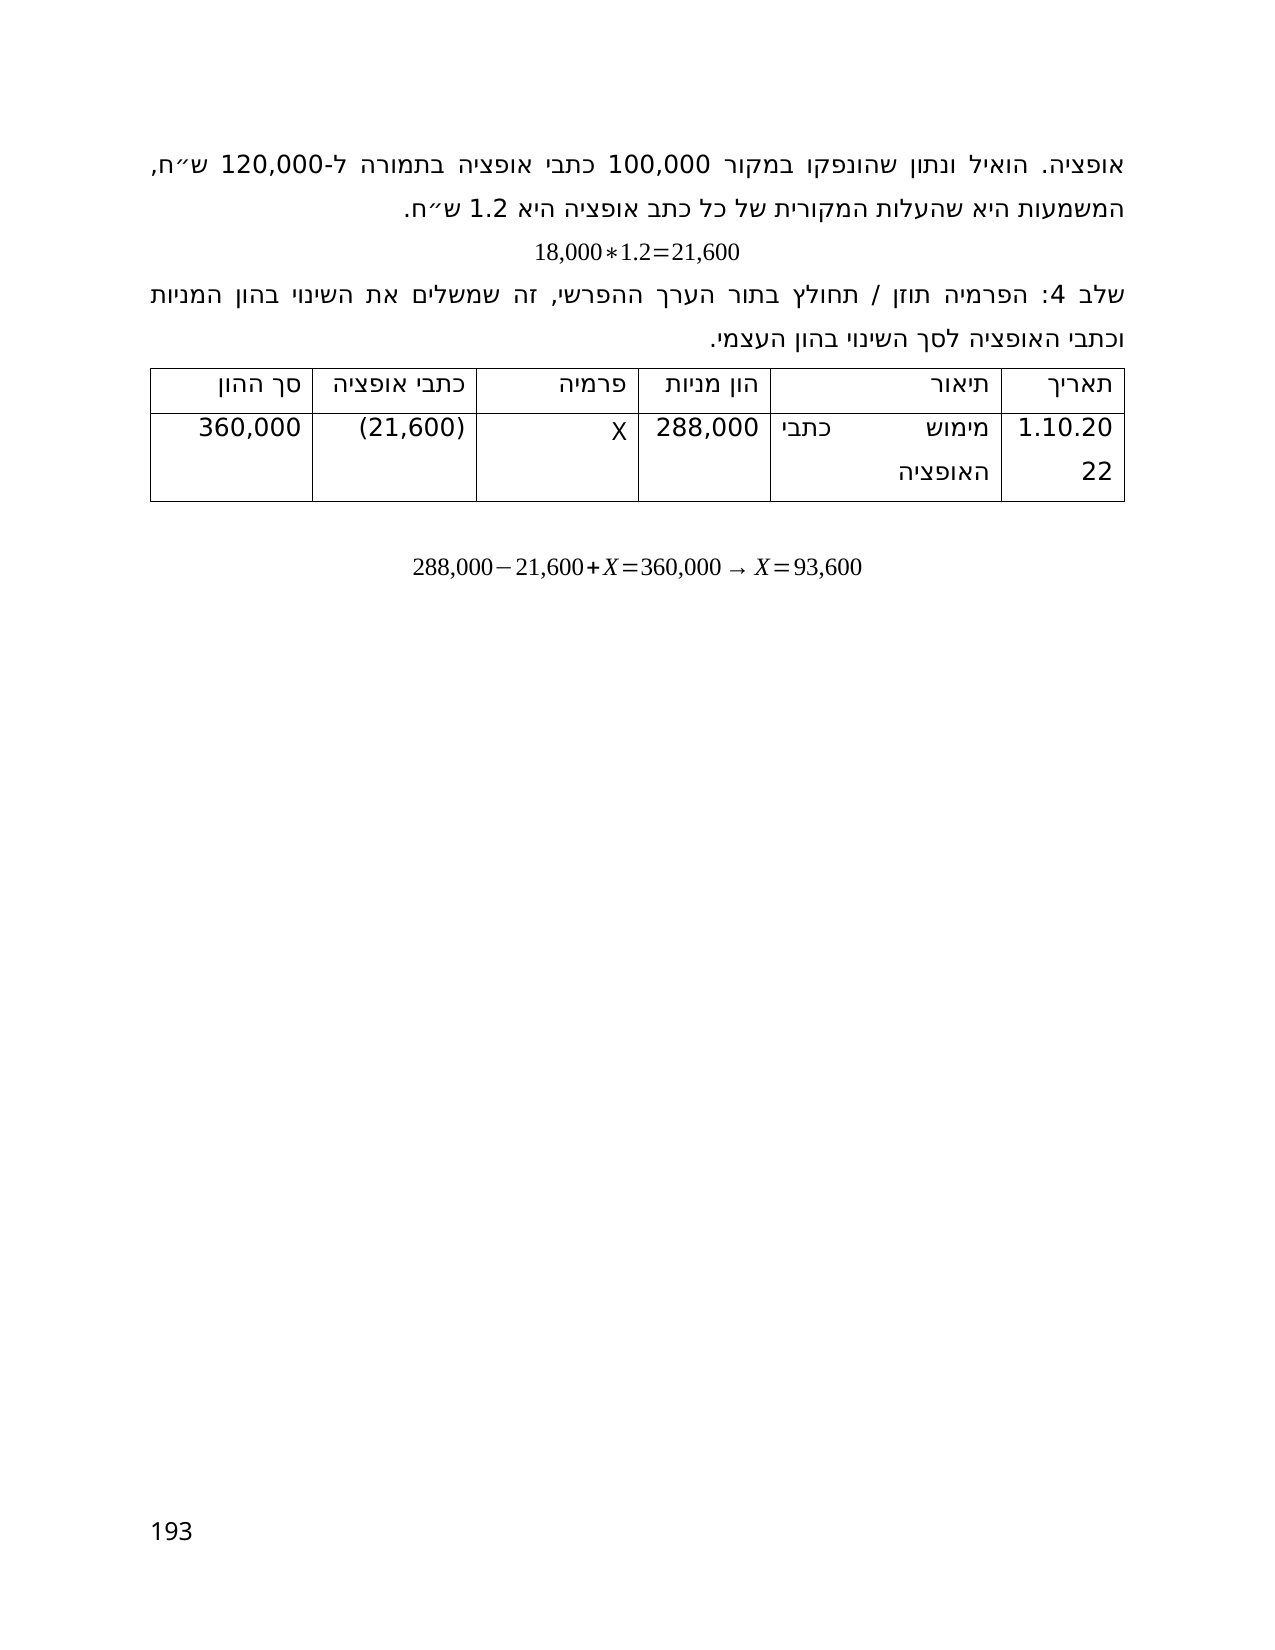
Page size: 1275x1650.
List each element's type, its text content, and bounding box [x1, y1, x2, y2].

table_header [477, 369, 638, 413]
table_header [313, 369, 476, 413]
text שלב 4: הפרמיה תוזן / תחולץ בתור הערך ההפרשי, זה שמשלים את השינוי בהון המניות וכתבי האופציה לסך השינוי בהון העצמי. [150, 281, 1125, 353]
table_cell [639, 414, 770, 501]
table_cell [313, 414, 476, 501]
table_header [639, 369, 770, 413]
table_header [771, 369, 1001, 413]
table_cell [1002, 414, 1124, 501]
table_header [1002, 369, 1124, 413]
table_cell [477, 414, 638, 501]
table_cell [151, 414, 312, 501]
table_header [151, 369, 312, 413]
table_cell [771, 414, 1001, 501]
